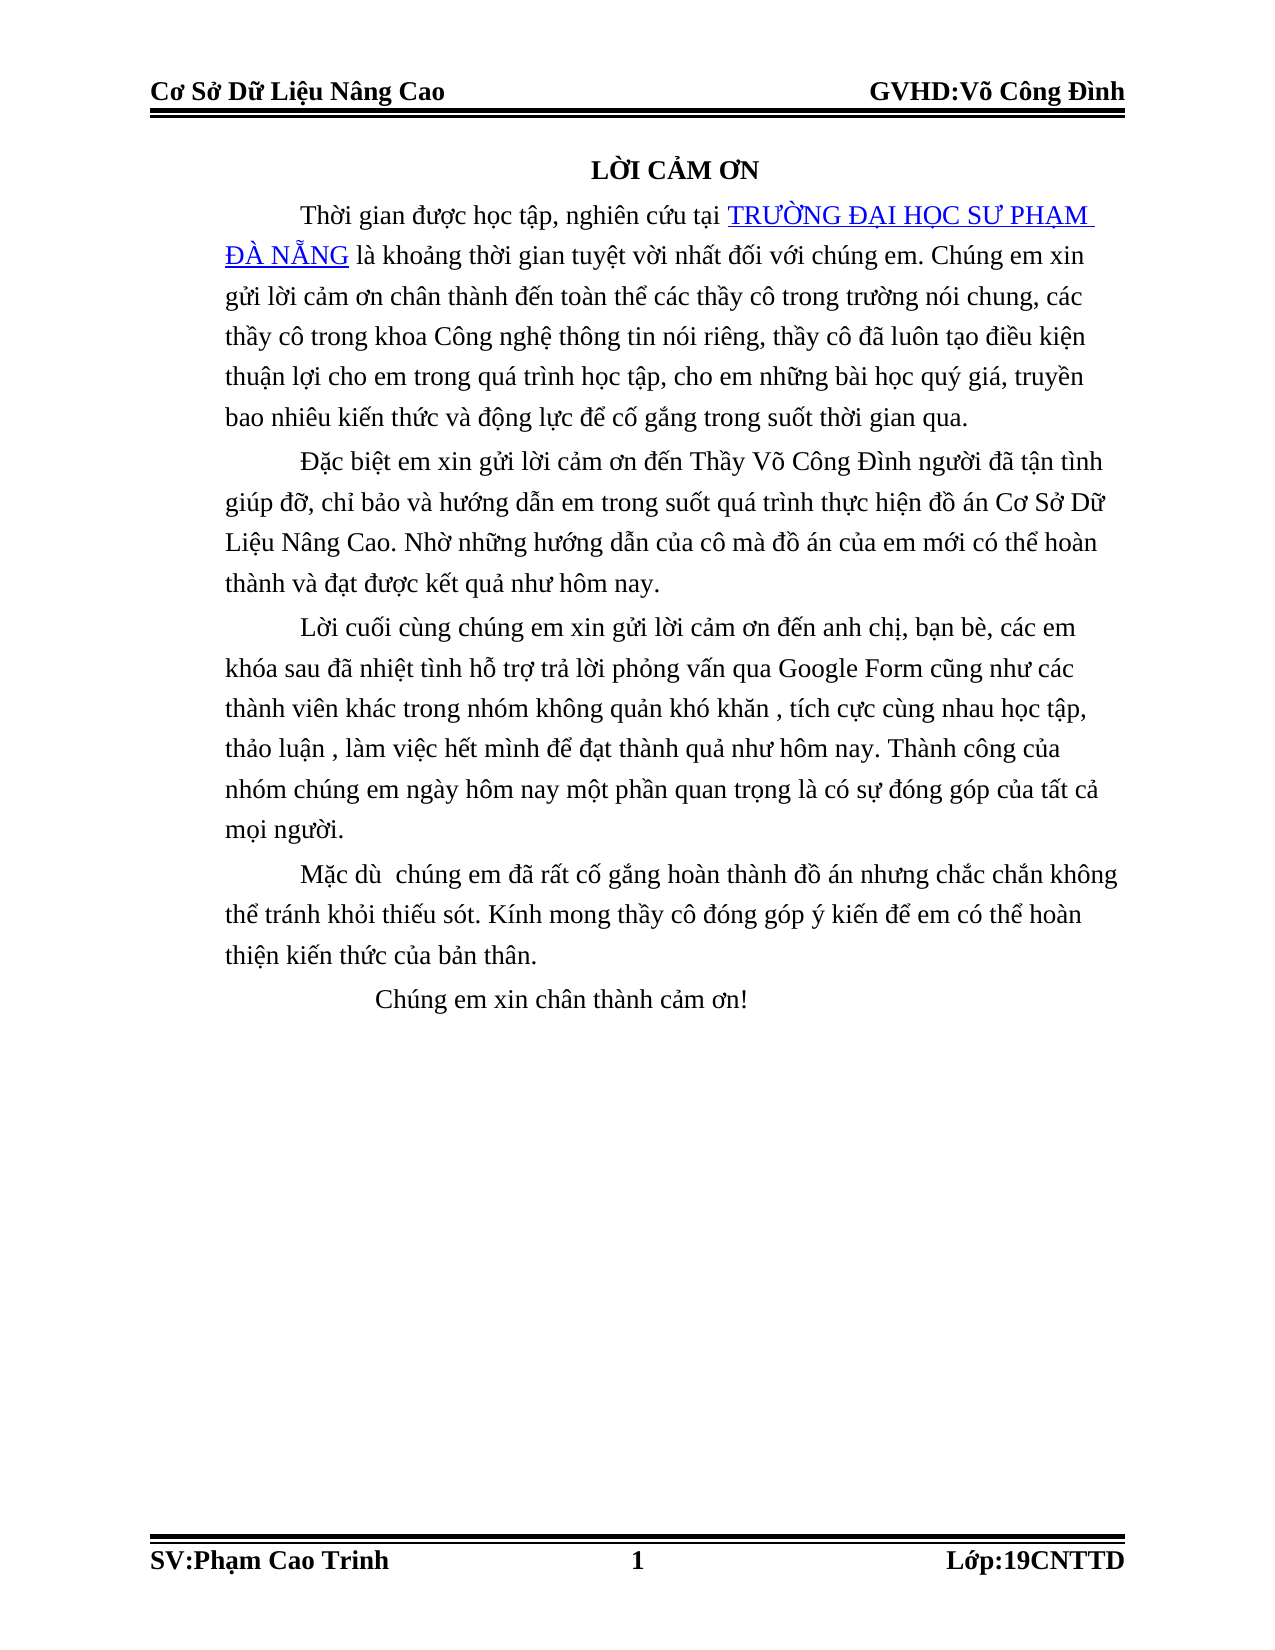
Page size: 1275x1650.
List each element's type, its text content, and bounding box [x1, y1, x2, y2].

text Mặc dù chúng em đã rất cố gắng hoàn thành đồ án nhưng chắc chắn không thể tránh khỏi thiếu sót. Kính mong thầy cô đóng góp ý kiến để em có thể hoàn thiện kiến thức của bản thân. [225, 858, 1125, 970]
text Đặc biệt em xin gửi lời cảm ơn đến Thầy Võ Công Đình người đã tận tình giúp đỡ, chỉ bảo và hướng dẫn em trong suốt quá trình thực hiện đồ án Cơ Sở Dữ Liệu Nâng Cao. Nhờ những hướng dẫn của cô mà đồ án của em mới có thể hoàn thành và đạt được kết quả như hôm nay. [225, 445, 1125, 598]
text Lời cuối cùng chúng em xin gửi lời cảm ơn đến anh chị, bạn bè, các em khóa sau đã nhiệt tình hỗ trợ trả lời phỏng vấn qua Google Form cũng như các thành viên khác trong nhóm không quản khó khăn , tích cực cùng nhau học tập, thảo luận , làm việc hết mình để đạt thành quả như hôm nay. Thành công của nhóm chúng em ngày hôm nay một phần quan trọng là có sự đóng góp của tất cả mọi người. [225, 611, 1125, 844]
text Chúng em xin chân thành cảm ơn! [225, 983, 1125, 1014]
text Thời gian được học tập, nghiên cứu tại TRƯỜNG ĐẠI HỌC SƯ PHẠM ĐÀ NẴNG là khoảng thời gian tuyệt vời nhất đối với chúng em. Chúng em xin gửi lời cảm ơn chân thành đến toàn thể các thầy cô trong trường nói chung, các thầy cô trong khoa Công nghệ thông tin nói riêng, thầy cô đã luôn tạo điều kiện thuận lợi cho em trong quá trình học tập, cho em những bài học quý giá, truyền bao nhiêu kiến thức và động lực để cố gắng trong suốt thời gian qua. [225, 199, 1125, 432]
subtitle LỜI CẢM ƠN [150, 154, 1125, 185]
